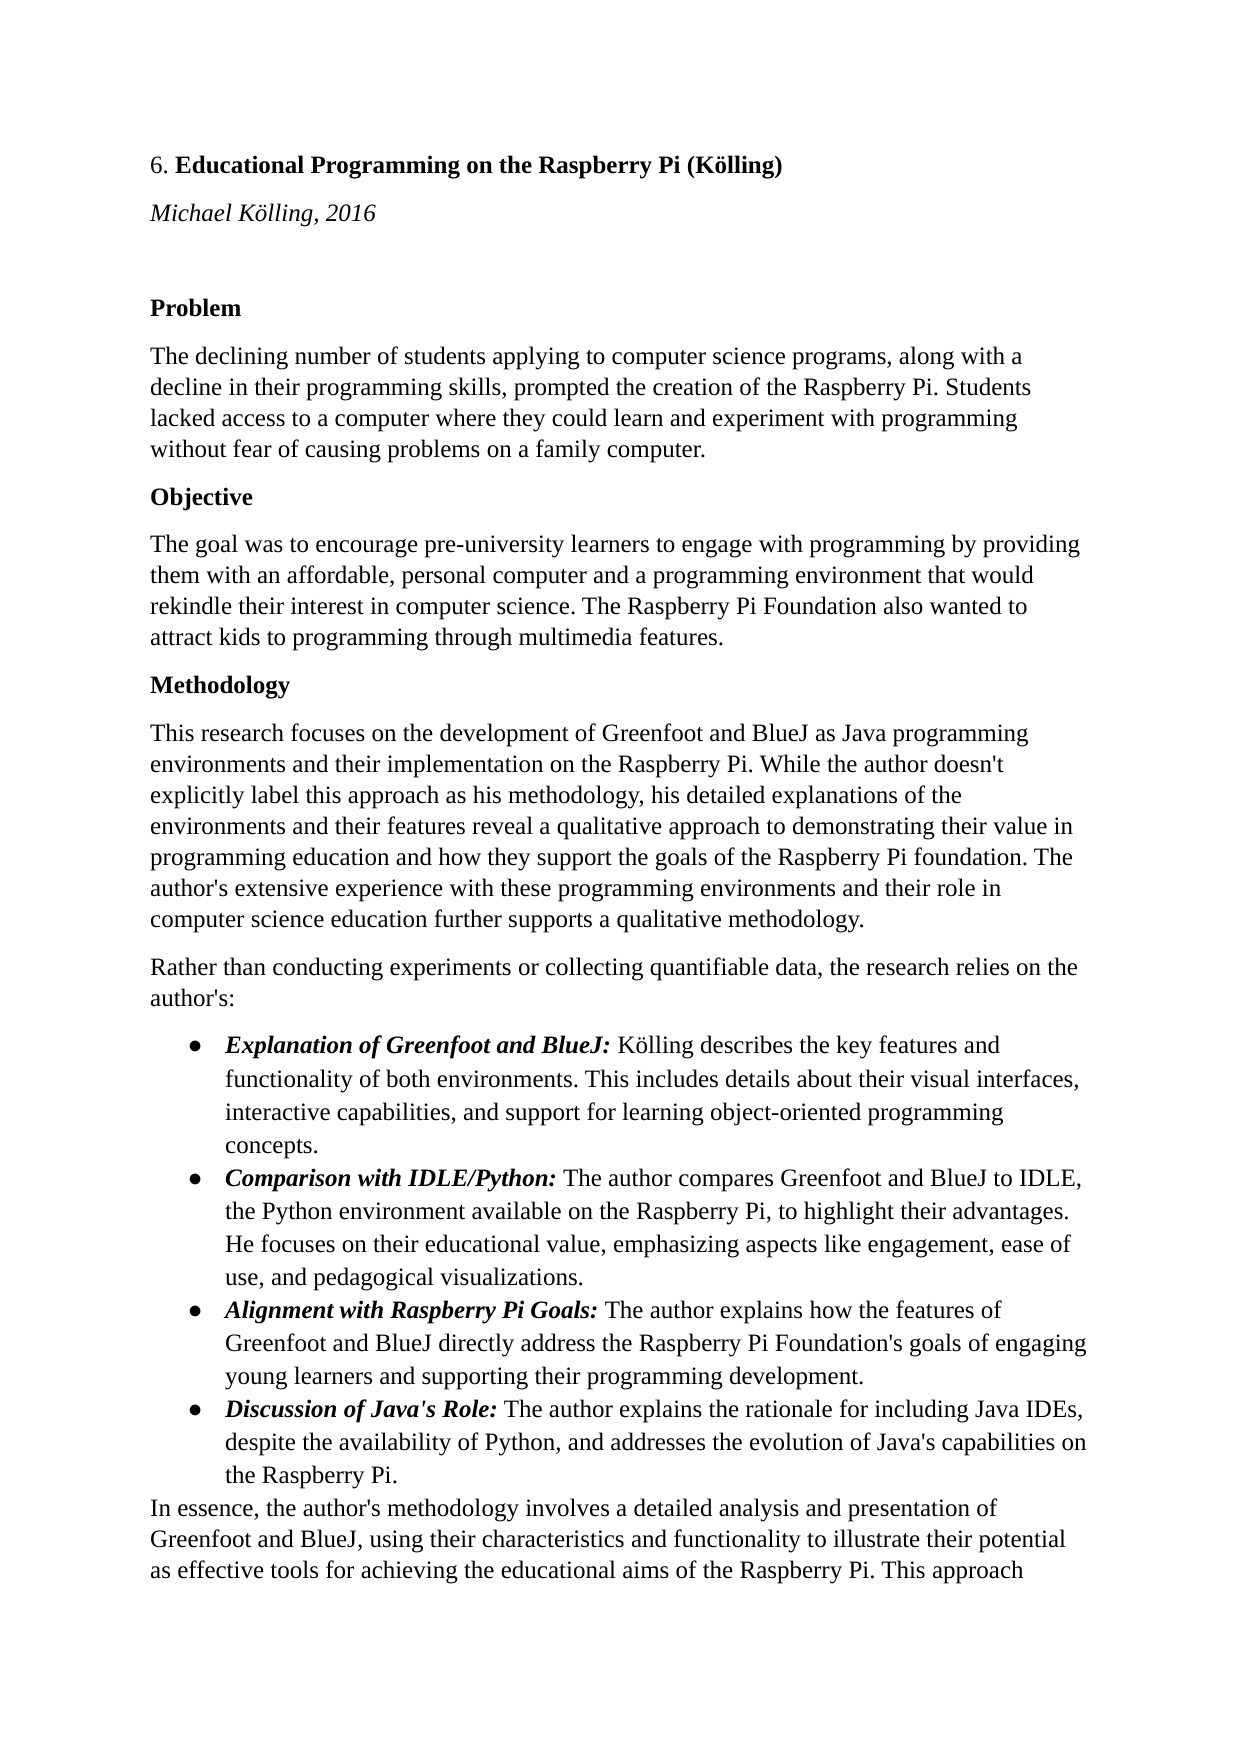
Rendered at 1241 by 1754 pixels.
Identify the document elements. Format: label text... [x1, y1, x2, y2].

list Explanation of Greenfoot and BlueJ: Kölling describes the key features and functionality of both environments. This includes details about their visual interfaces, interactive capabilities, and support for learning object-oriented programming concepts. [187, 1031, 1090, 1158]
text Rather than conducting experiments or collecting quantifiable data, the research relies on the author's: [150, 952, 1090, 1012]
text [150, 1493, 1090, 1584]
text The declining number of students applying to computer science programs, along with a decline in their programming skills, prompted the creation of the Raspberry Pi. Students lacked access to a computer where they could learn and experiment with programming without fear of causing problems on a family computer. [150, 341, 1090, 463]
text Objective [150, 482, 1090, 510]
text This research focuses on the development of Greenfoot and BlueJ as Java programming environments and their implementation on the Raspberry Pi. While the author doesn't explicitly label this approach as his methodology, his detailed explanations of the environments and their features reveal a qualitative approach to demonstrating their value in programming education and how they support the goals of the Raspberry Pi foundation. The author's extensive experience with these programming environments and their role in computer science education further supports a qualitative methodology. [150, 718, 1090, 933]
list Comparison with IDLE/Python: The author compares Greenfoot and BlueJ to IDLE, the Python environment available on the Raspberry Pi, to highlight their advantages. He focuses on their educational value, emphasizing aspects like engagement, ease of use, and pedagogical visualizations. [187, 1163, 1090, 1291]
list Alignment with Raspberry Pi Goals: The author explains how the features of Greenfoot and BlueJ directly address the Raspberry Pi Foundation's goals of engaging young learners and supporting their programming development. [187, 1295, 1090, 1389]
list Discussion of Java's Role: The author explains the rationale for including Java IDEs, despite the availability of Python, and addresses the evolution of Java's capabilities on the Raspberry Pi. [187, 1394, 1090, 1489]
text 6. Educational Programming on the Raspberry Pi (Kölling) [150, 150, 1090, 179]
text Problem [150, 293, 1090, 322]
text Methodology [150, 670, 1090, 699]
text The goal was to encourage pre-university learners to engage with programming by providing them with an affordable, personal computer and a programming environment that would rekindle their interest in computer science. The Raspberry Pi Foundation also wanted to attract kids to programming through multimedia features. [150, 529, 1090, 651]
text Michael Kölling, 2016 [150, 198, 1090, 226]
